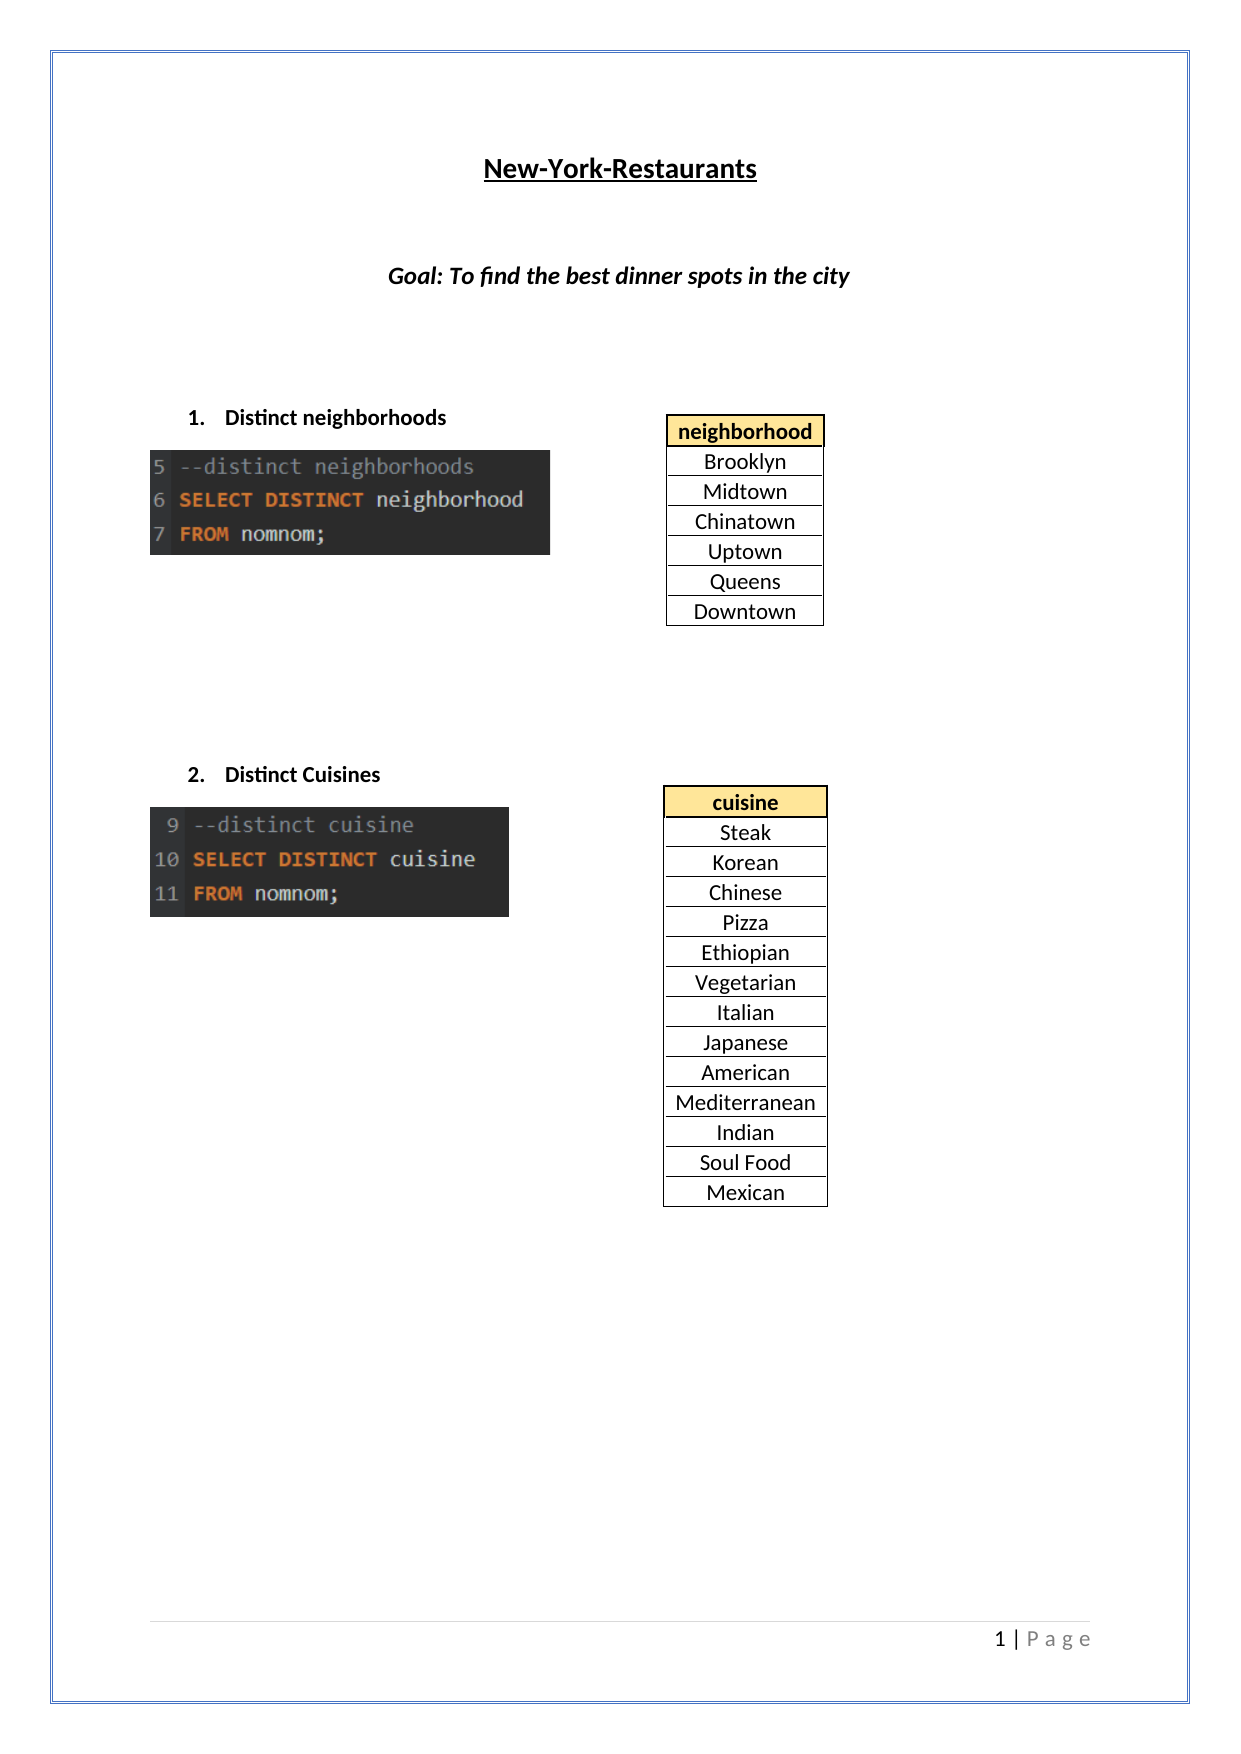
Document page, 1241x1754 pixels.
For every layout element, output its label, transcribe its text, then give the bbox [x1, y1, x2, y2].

table_header cuisine [665, 787, 826, 816]
table_cell Brooklyn [667, 445, 823, 475]
table_cell Queens [667, 565, 823, 595]
table_cell Midtown [667, 475, 823, 505]
table_cell Korean [664, 846, 827, 876]
table_cell Downtown [667, 595, 823, 625]
table_cell Mediterranean [664, 1086, 827, 1116]
text New-York-Restaurants [150, 150, 1090, 186]
list Distinct Cuisines [187, 761, 1090, 788]
table_cell Soul Food [664, 1146, 827, 1176]
picture [150, 450, 550, 555]
table_cell Japanese [664, 1026, 827, 1056]
text Goal: To find the best dinner spots in the city [150, 260, 1090, 291]
table_cell Steak [664, 817, 827, 846]
table_cell Pizza [664, 906, 827, 936]
table_cell Italian [664, 996, 827, 1026]
table_cell American [664, 1056, 827, 1086]
list Distinct neighborhoods [187, 403, 1090, 432]
table_cell Chinese [664, 876, 827, 906]
table_cell Indian [664, 1116, 827, 1146]
table_cell Uptown [667, 535, 823, 565]
table_cell Vegetarian [664, 966, 827, 996]
table_cell Chinatown [667, 505, 823, 535]
table_header neighborhood [668, 416, 823, 445]
table_cell Ethiopian [664, 936, 827, 966]
picture [150, 807, 509, 917]
table_cell Mexican [664, 1176, 827, 1206]
